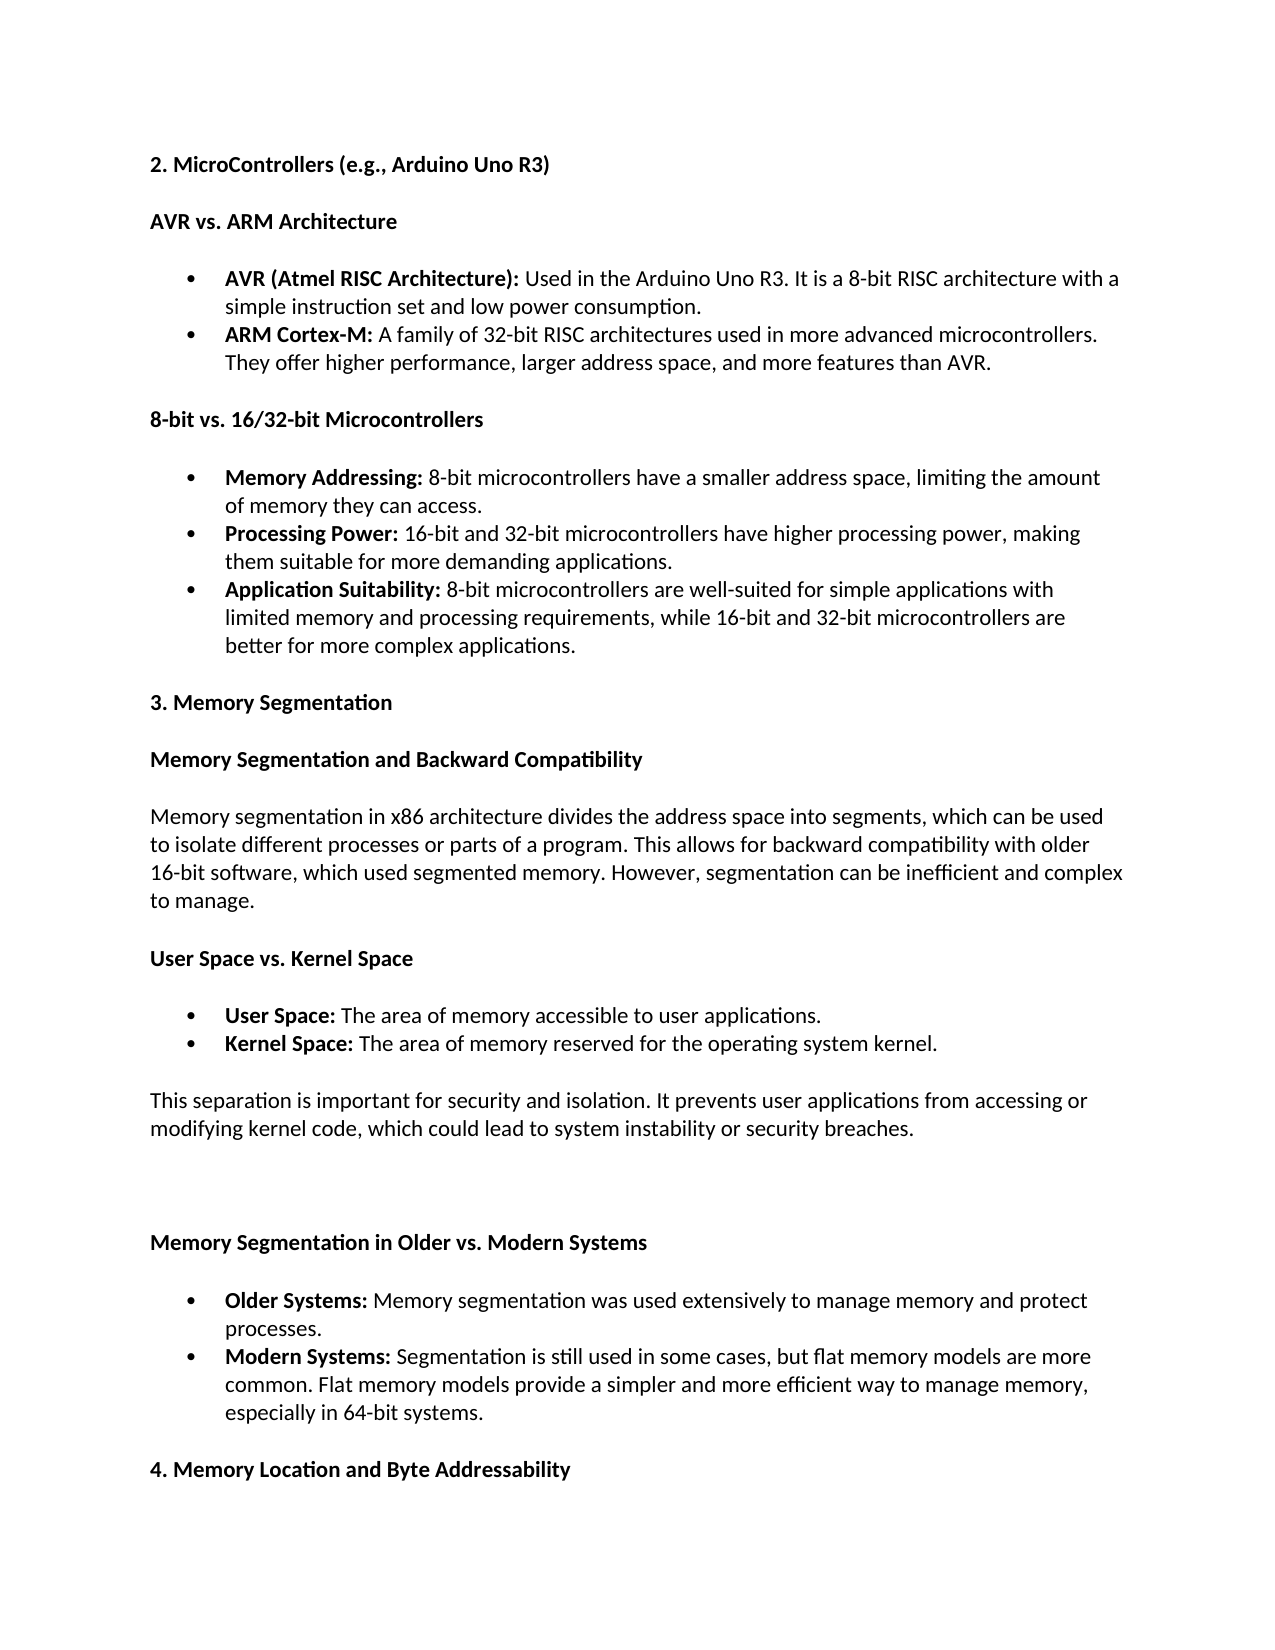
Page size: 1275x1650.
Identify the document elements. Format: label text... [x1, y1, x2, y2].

list Processing Power: 16-bit and 32-bit microcontrollers have higher processing power, making them suitable for more demanding applications. [187, 519, 1125, 575]
text AVR vs. ARM Architecture [150, 207, 1125, 235]
text This separation is important for security and isolation. It prevents user applications from accessing or modifying kernel code, which could lead to system instability or security breaches. [150, 1086, 1125, 1142]
text 3. Memory Segmentation [150, 688, 1125, 716]
text 2. MicroControllers (e.g., Arduino Uno R3) [150, 150, 1125, 178]
text Memory Segmentation in Older vs. Modern Systems [150, 1228, 1125, 1257]
list AVR (Atmel RISC Architecture): Used in the Arduino Uno R3. It is a 8-bit RISC architecture with a simple instruction set and low power consumption. [187, 264, 1125, 320]
text 4. Memory Location and Byte Addressability [150, 1455, 1125, 1483]
list Kernel Space: The area of memory reserved for the operating system kernel. [187, 1029, 1125, 1057]
text User Space vs. Kernel Space [150, 944, 1125, 972]
list Memory Addressing: 8-bit microcontrollers have a smaller address space, limiting the amount of memory they can access. [187, 463, 1125, 519]
list Older Systems: Memory segmentation was used extensively to manage memory and protect processes. [187, 1286, 1125, 1342]
list Application Suitability: 8-bit microcontrollers are well-suited for simple applications with limited memory and processing requirements, while 16-bit and 32-bit microcontrollers are better for more complex applications. [187, 575, 1125, 659]
text 8-bit vs. 16/32-bit Microcontrollers [150, 406, 1125, 434]
list User Space: The area of memory accessible to user applications. [187, 1001, 1125, 1029]
text Memory segmentation in x86 architecture divides the address space into segments, which can be used to isolate different processes or parts of a program. This allows for backward compatibility with older 16-bit software, which used segmented memory. However, segmentation can be inefficient and complex to manage. [150, 802, 1125, 914]
list ARM Cortex-M: A family of 32-bit RISC architectures used in more advanced microcontrollers. They offer higher performance, larger address space, and more features than AVR. [187, 320, 1125, 376]
text Memory Segmentation and Backward Compatibility [150, 745, 1125, 773]
list Modern Systems: Segmentation is still used in some cases, but flat memory models are more common. Flat memory models provide a simpler and more efficient way to manage memory, especially in 64-bit systems. [187, 1342, 1125, 1426]
